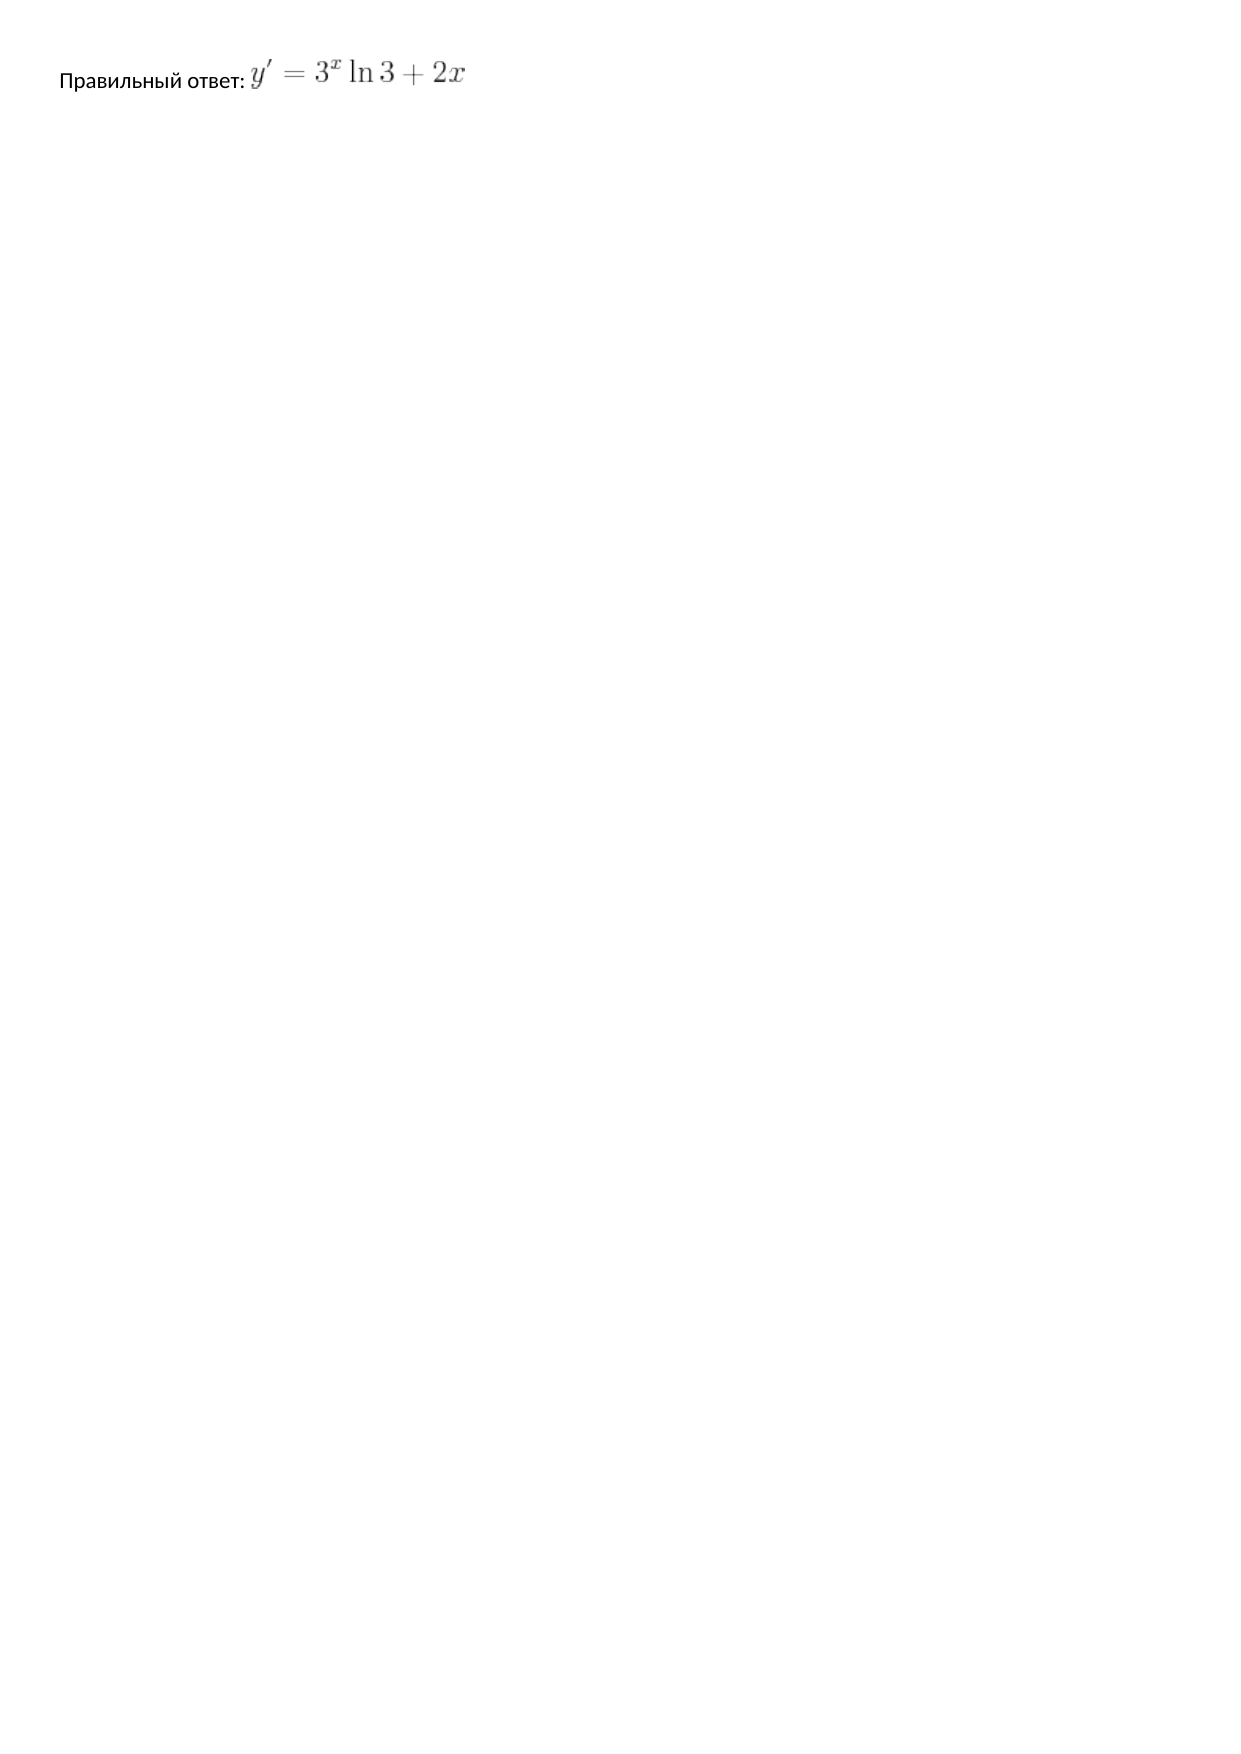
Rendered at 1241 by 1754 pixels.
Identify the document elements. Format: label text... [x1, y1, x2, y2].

picture [250, 59, 465, 89]
text Правильный ответ: [59, 59, 1181, 94]
